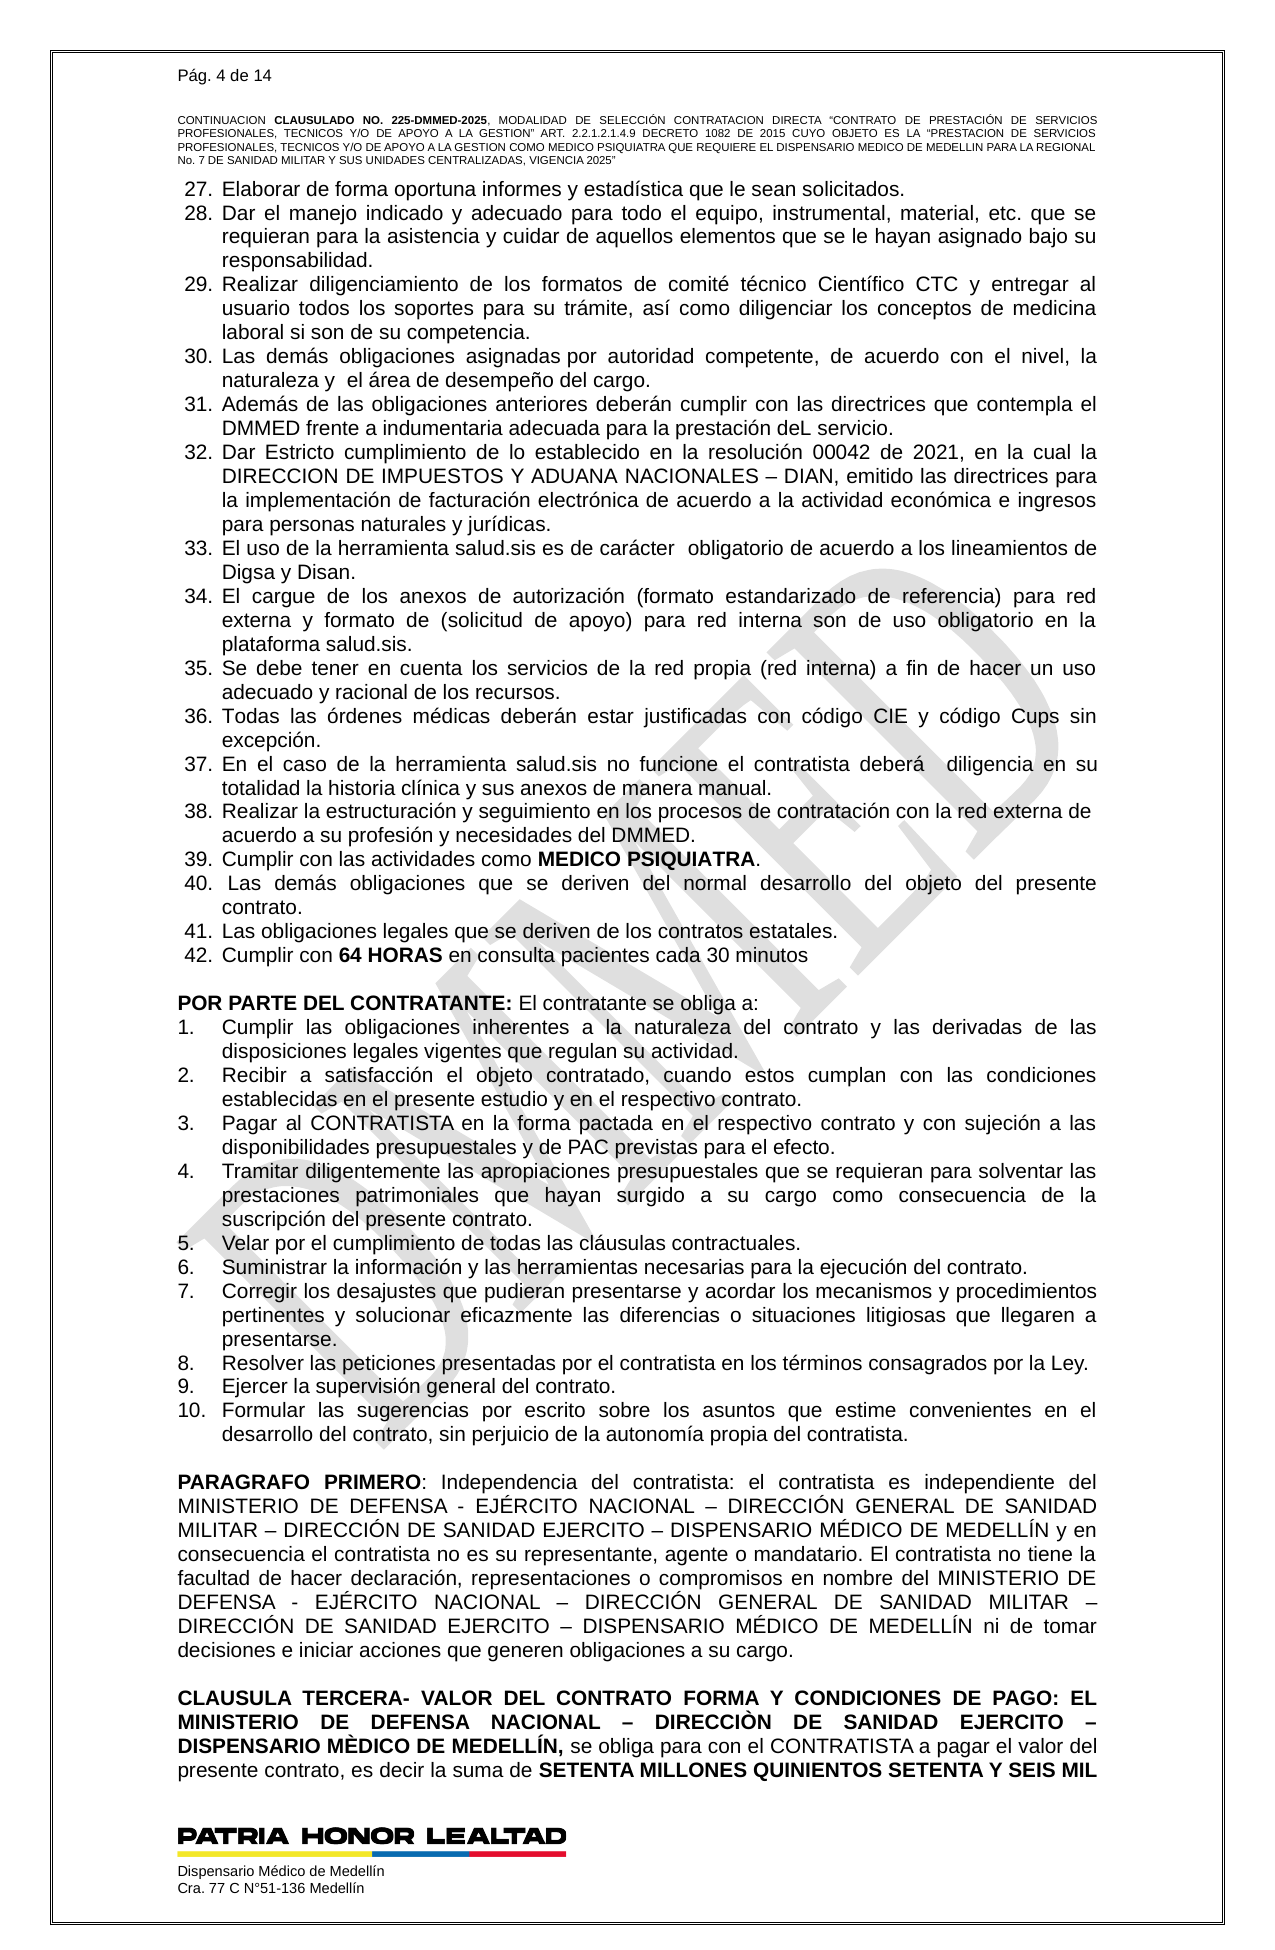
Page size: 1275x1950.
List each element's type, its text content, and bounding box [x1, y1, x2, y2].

picture [177, 1827, 567, 1857]
list Todas las órdenes médicas deberán estar justificadas con código CIE y código Cups sin excepción. [184, 703, 1098, 751]
list Cumplir con 64 HORAS en consulta pacientes cada 30 minutos [184, 943, 1098, 967]
list Resolver las peticiones presentadas por el contratista en los términos consagrados por la Ley. [177, 1350, 1098, 1374]
text POR PARTE DEL CONTRATANTE: El contratante se obliga a: [177, 991, 1098, 1015]
list Realizar diligenciamiento de los formatos de comité técnico Científico CTC y entregar al usuario todos los soportes para su trámite, así como diligenciar los conceptos de medicina laboral si son de su competencia. [184, 272, 1098, 344]
list Suministrar la información y las herramientas necesarias para la ejecución del contrato. [177, 1254, 1098, 1278]
list Se debe tener en cuenta los servicios de la red propia (red interna) a fin de hacer un uso adecuado y racional de los recursos. [184, 656, 1098, 703]
list Además de las obligaciones anteriores deberán cumplir con las directrices que contempla el DMMED frente a indumentaria adecuada para la prestación deL servicio. [184, 392, 1098, 440]
list Cumplir las obligaciones inherentes a la naturaleza del contrato y las derivadas de las disposiciones legales vigentes que regulan su actividad. [177, 1015, 1098, 1063]
list Formular las sugerencias por escrito sobre los asuntos que estime convenientes en el desarrollo del contrato, sin perjuicio de la autonomía propia del contratista. [177, 1398, 1098, 1446]
list Elaborar de forma oportuna informes y estadística que le sean solicitados. [184, 176, 1098, 200]
list Pagar al CONTRATISTA en la forma pactada en el respectivo contrato y con sujeción a las disponibilidades presupuestales y de PAC previstas para el efecto. [177, 1111, 1098, 1159]
list El uso de la herramienta salud.sis es de carácter obligatorio de acuerdo a los lineamientos de Digsa y Disan. [184, 536, 1098, 584]
list Las obligaciones legales que se deriven de los contratos estatales. [184, 919, 1098, 943]
list Cumplir con las actividades como MEDICO PSIQUIATRA. [184, 847, 1098, 871]
list El cargue de los anexos de autorización (formato estandarizado de referencia) para red externa y formato de (solicitud de apoyo) para red interna son de uso obligatorio en la plataforma salud.sis. [184, 584, 1098, 656]
list En el caso de la herramienta salud.sis no funcione el contratista deberá diligencia en su totalidad la historia clínica y sus anexos de manera manual. [184, 751, 1098, 799]
text PARAGRAFO PRIMERO: Independencia del contratista: el contratista es independiente del MINISTERIO DE DEFENSA - EJÉRCITO NACIONAL – DIRECCIÓN GENERAL DE SANIDAD MILITAR – DIRECCIÓN DE SANIDAD EJERCITO – DISPENSARIO MÉDICO DE MEDELLÍN y en consecuencia el contratista no es su representante, agente o mandatario. El contratista no tiene la facultad de hacer declaración, representaciones o compromisos en nombre del MINISTERIO DE DEFENSA - EJÉRCITO NACIONAL – DIRECCIÓN GENERAL DE SANIDAD MILITAR – DIRECCIÓN DE SANIDAD EJERCITO – DISPENSARIO MÉDICO DE MEDELLÍN ni de tomar decisiones e iniciar acciones que generen obligaciones a su cargo. [177, 1470, 1098, 1662]
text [177, 1686, 1098, 1782]
list Ejercer la supervisión general del contrato. [177, 1374, 1098, 1398]
list Corregir los desajustes que pudieran presentarse y acordar los mecanismos y procedimientos pertinentes y solucionar eficazmente las diferencias o situaciones litigiosas que llegaren a presentarse. [177, 1278, 1098, 1350]
list Las demás obligaciones asignadas por autoridad competente, de acuerdo con el nivel, la naturaleza y el área de desempeño del cargo. [184, 344, 1098, 392]
list Recibir a satisfacción el objeto contratado, cuando estos cumplan con las condiciones establecidas en el presente estudio y en el respectivo contrato. [177, 1063, 1098, 1111]
list Velar por el cumplimiento de todas las cláusulas contractuales. [177, 1231, 1098, 1254]
list Realizar la estructuración y seguimiento en los procesos de contratación con la red externa de acuerdo a su profesión y necesidades del DMMED. [184, 799, 1098, 847]
list Las demás obligaciones que se deriven del normal desarrollo del objeto del presente contrato. [184, 871, 1098, 919]
list Tramitar diligentemente las apropiaciones presupuestales que se requieran para solventar las prestaciones patrimoniales que hayan surgido a su cargo como consecuencia de la suscripción del presente contrato. [177, 1159, 1098, 1231]
list Dar Estricto cumplimiento de lo establecido en la resolución 00042 de 2021, en la cual la DIRECCION DE IMPUESTOS Y ADUANA NACIONALES – DIAN, emitido las directrices para la implementación de facturación electrónica de acuerdo a la actividad económica e ingresos para personas naturales y jurídicas. [184, 440, 1098, 536]
list Dar el manejo indicado y adecuado para todo el equipo, instrumental, material, etc. que se requieran para la asistencia y cuidar de aquellos elementos que se le hayan asignado bajo su responsabilidad. [184, 200, 1098, 272]
